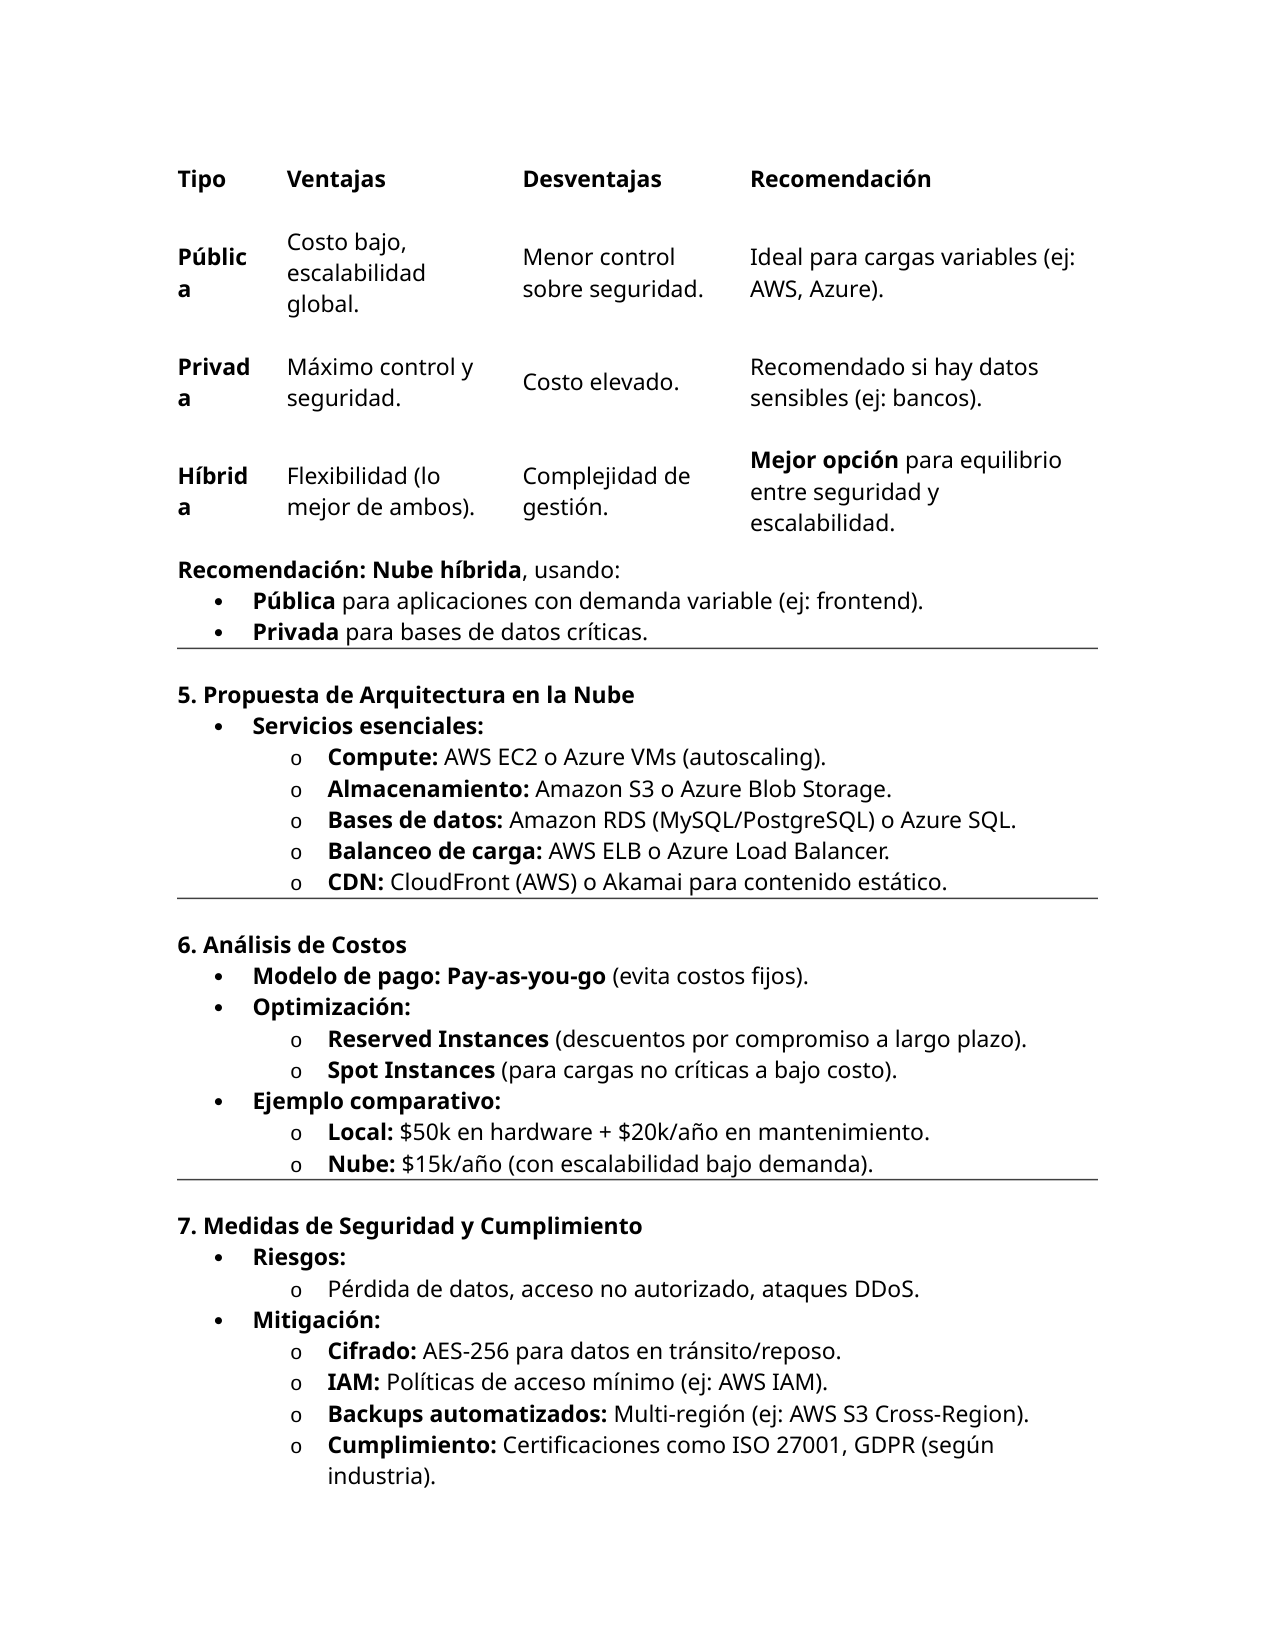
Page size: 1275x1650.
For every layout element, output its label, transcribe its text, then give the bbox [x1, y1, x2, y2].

list Local: $50k en hardware + $20k/año en mantenimiento. [290, 1116, 1098, 1148]
table_cell Híbrida [177, 429, 271, 554]
table_cell Costo elevado. [507, 335, 734, 429]
list Reserved Instances (descuentos por compromiso a largo plazo). [290, 1023, 1098, 1054]
list Backups automatizados: Multi-región (ej: AWS S3 Cross-Region). [290, 1398, 1098, 1429]
text 7. Medidas de Seguridad y Cumplimiento [177, 1210, 1098, 1241]
table_header Ventajas [271, 148, 507, 210]
list Servicios esenciales: [215, 710, 1098, 741]
list Modelo de pago: Pay-as-you-go (evita costos fijos). [215, 960, 1098, 991]
table_cell Mejor opción para equilibrio entre seguridad y escalabilidad. [734, 429, 1098, 554]
text 6. Análisis de Costos [177, 929, 1098, 960]
list Pública para aplicaciones con demanda variable (ej: frontend). [215, 585, 1098, 616]
list Almacenamiento: Amazon S3 o Azure Blob Storage. [290, 773, 1098, 804]
list Ejemplo comparativo: [215, 1085, 1098, 1116]
table_cell Costo bajo, escalabilidad global. [271, 210, 507, 335]
list Balanceo de carga: AWS ELB o Azure Load Balancer. [290, 835, 1098, 866]
list Riesgos: [215, 1241, 1098, 1273]
table_cell Flexibilidad (lo mejor de ambos). [271, 429, 507, 554]
list Pérdida de datos, acceso no autorizado, ataques DDoS. [290, 1273, 1098, 1304]
table_cell Pública [177, 210, 271, 335]
table_cell Recomendado si hay datos sensibles (ej: bancos). [734, 335, 1098, 429]
table_cell Ideal para cargas variables (ej: AWS, Azure). [734, 210, 1098, 335]
list Bases de datos: Amazon RDS (MySQL/PostgreSQL) o Azure SQL. [290, 804, 1098, 835]
list Cumplimiento: Certificaciones como ISO 27001, GDPR (según industria). [290, 1429, 1098, 1491]
table_header Recomendación [734, 148, 1098, 210]
list Spot Instances (para cargas no críticas a bajo costo). [290, 1054, 1098, 1085]
list CDN: CloudFront (AWS) o Akamai para contenido estático. [290, 866, 1098, 897]
text 5. Propuesta de Arquitectura en la Nube [177, 679, 1098, 710]
table_cell Privada [177, 335, 271, 429]
table_cell Máximo control y seguridad. [271, 335, 507, 429]
list Compute: AWS EC2 o Azure VMs (autoscaling). [290, 741, 1098, 773]
table_cell Menor control sobre seguridad. [507, 210, 734, 335]
table_cell Complejidad de gestión. [507, 429, 734, 554]
list Nube: $15k/año (con escalabilidad bajo demanda). [290, 1148, 1098, 1178]
text Recomendación: Nube híbrida, usando: [177, 554, 1098, 585]
list Privada para bases de datos críticas. [215, 616, 1098, 647]
table_header Desventajas [507, 148, 734, 210]
list Optimización: [215, 991, 1098, 1023]
list Mitigación: [215, 1304, 1098, 1335]
list IAM: Políticas de acceso mínimo (ej: AWS IAM). [290, 1366, 1098, 1398]
table_header Tipo [177, 148, 271, 210]
list Cifrado: AES-256 para datos en tránsito/reposo. [290, 1335, 1098, 1366]
